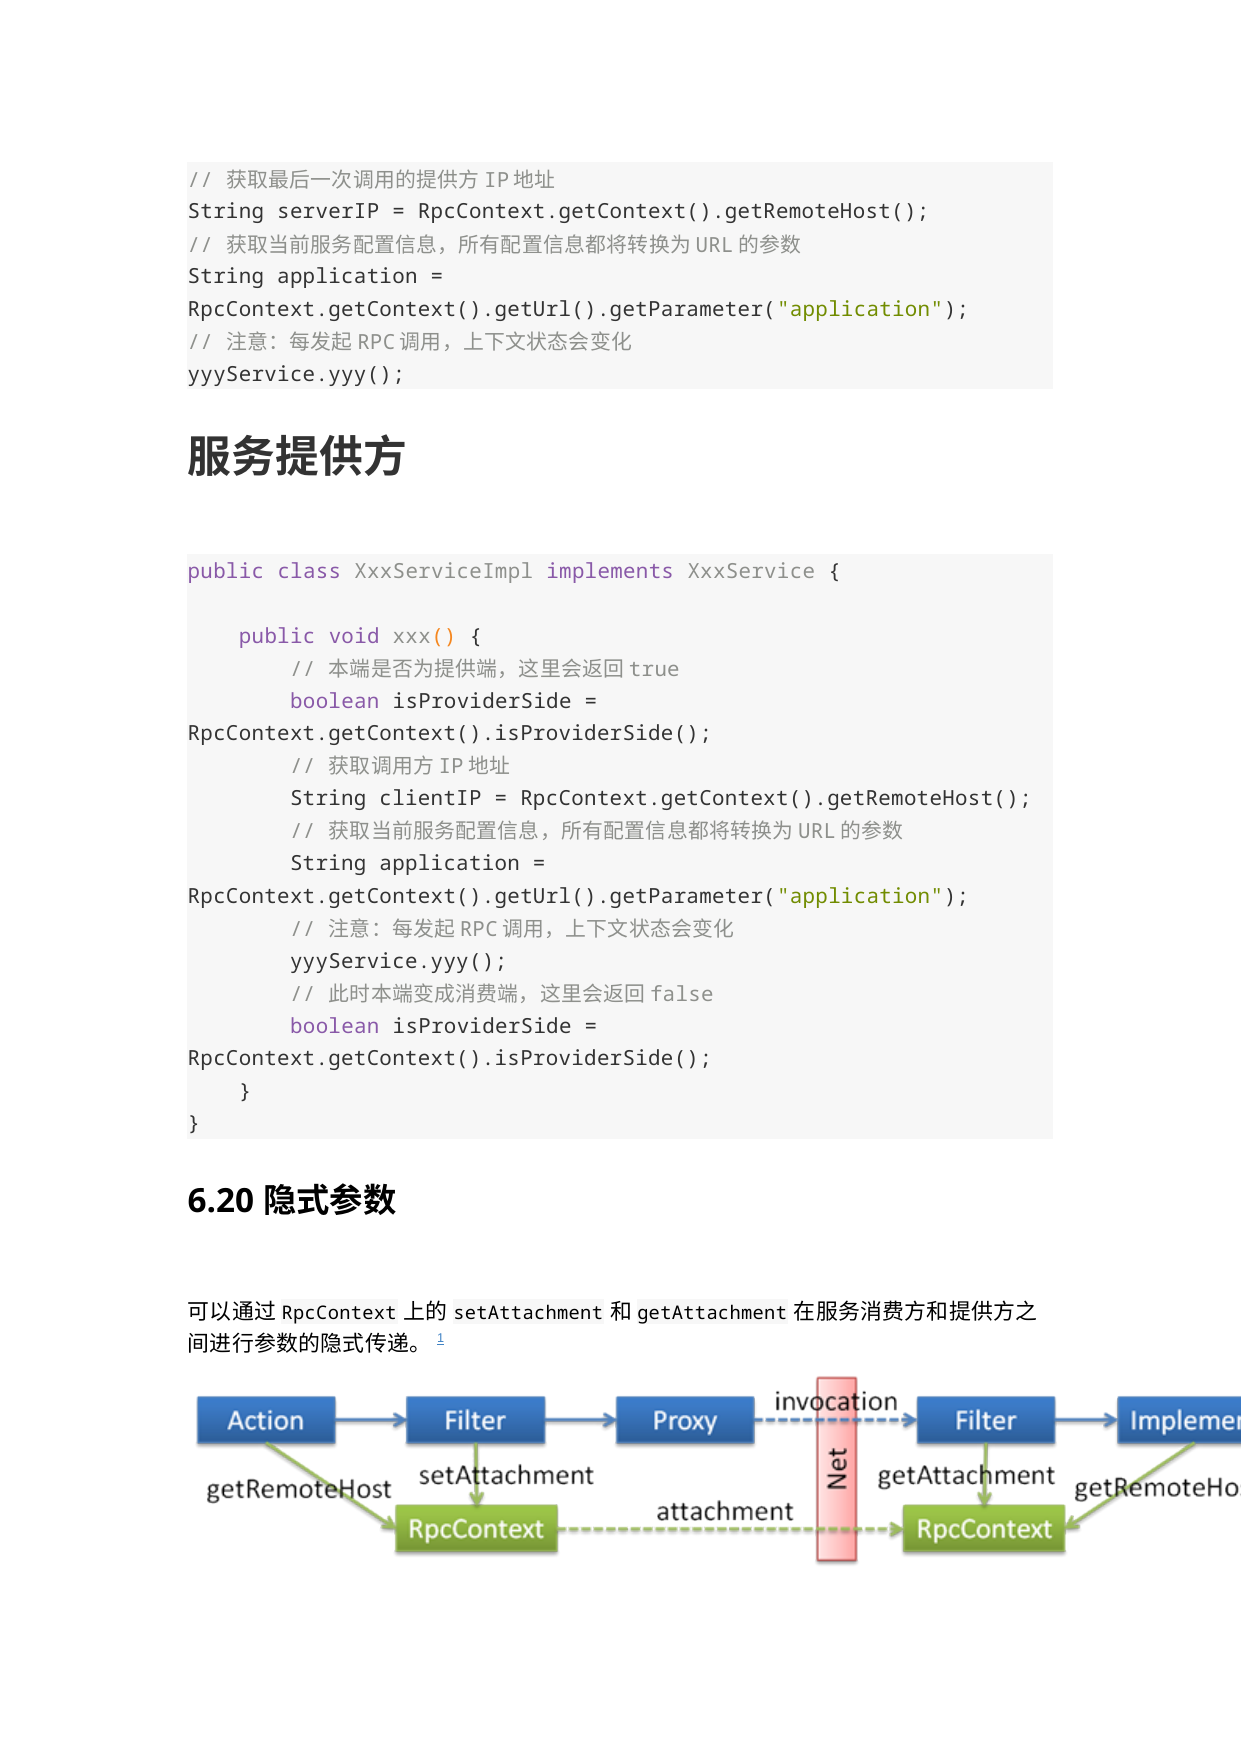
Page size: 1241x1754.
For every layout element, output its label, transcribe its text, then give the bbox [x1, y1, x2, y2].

text yyyService.yyy(); [187, 944, 1053, 976]
text public class XxxServiceImpl implements XxxService { [187, 554, 1053, 586]
text String application = RpcContext.getContext().getUrl().getParameter("application"); [187, 259, 1053, 324]
picture [187, 1370, 1241, 1574]
text boolean isProviderSide = RpcContext.getContext().isProviderSide(); [187, 684, 1053, 749]
text boolean isProviderSide = RpcContext.getContext().isProviderSide(); [187, 1009, 1053, 1074]
text yyyService.yyy(); [187, 357, 1053, 389]
text } [187, 1106, 1053, 1139]
subtitle 服务提供方 [187, 421, 1053, 486]
text // 获取当前服务配置信息，所有配置信息都将转换为URL的参数 [187, 227, 1053, 259]
subtitle 6.20 隐式参数 [187, 1166, 1053, 1231]
text } [187, 1074, 1053, 1106]
text String application = RpcContext.getContext().getUrl().getParameter("application"); [187, 846, 1053, 911]
text // 获取当前服务配置信息，所有配置信息都将转换为URL的参数 [187, 814, 1053, 846]
text // 注意：每发起RPC调用，上下文状态会变化 [187, 911, 1053, 944]
text String serverIP = RpcContext.getContext().getRemoteHost(); [187, 194, 1053, 227]
text public void xxx() { [187, 619, 1053, 651]
text // 本端是否为提供端，这里会返回true [187, 651, 1053, 684]
text // 获取最后一次调用的提供方IP地址 [187, 162, 1053, 194]
text // 注意：每发起RPC调用，上下文状态会变化 [187, 324, 1053, 357]
text String clientIP = RpcContext.getContext().getRemoteHost(); [187, 781, 1053, 814]
text // 此时本端变成消费端，这里会返回false [187, 976, 1053, 1009]
text // 获取调用方IP地址 [187, 749, 1053, 781]
text 可以通过 RpcContext 上的 setAttachment 和 getAttachment 在服务消费方和提供方之间进行参数的隐式传递。 1 [187, 1293, 1053, 1358]
